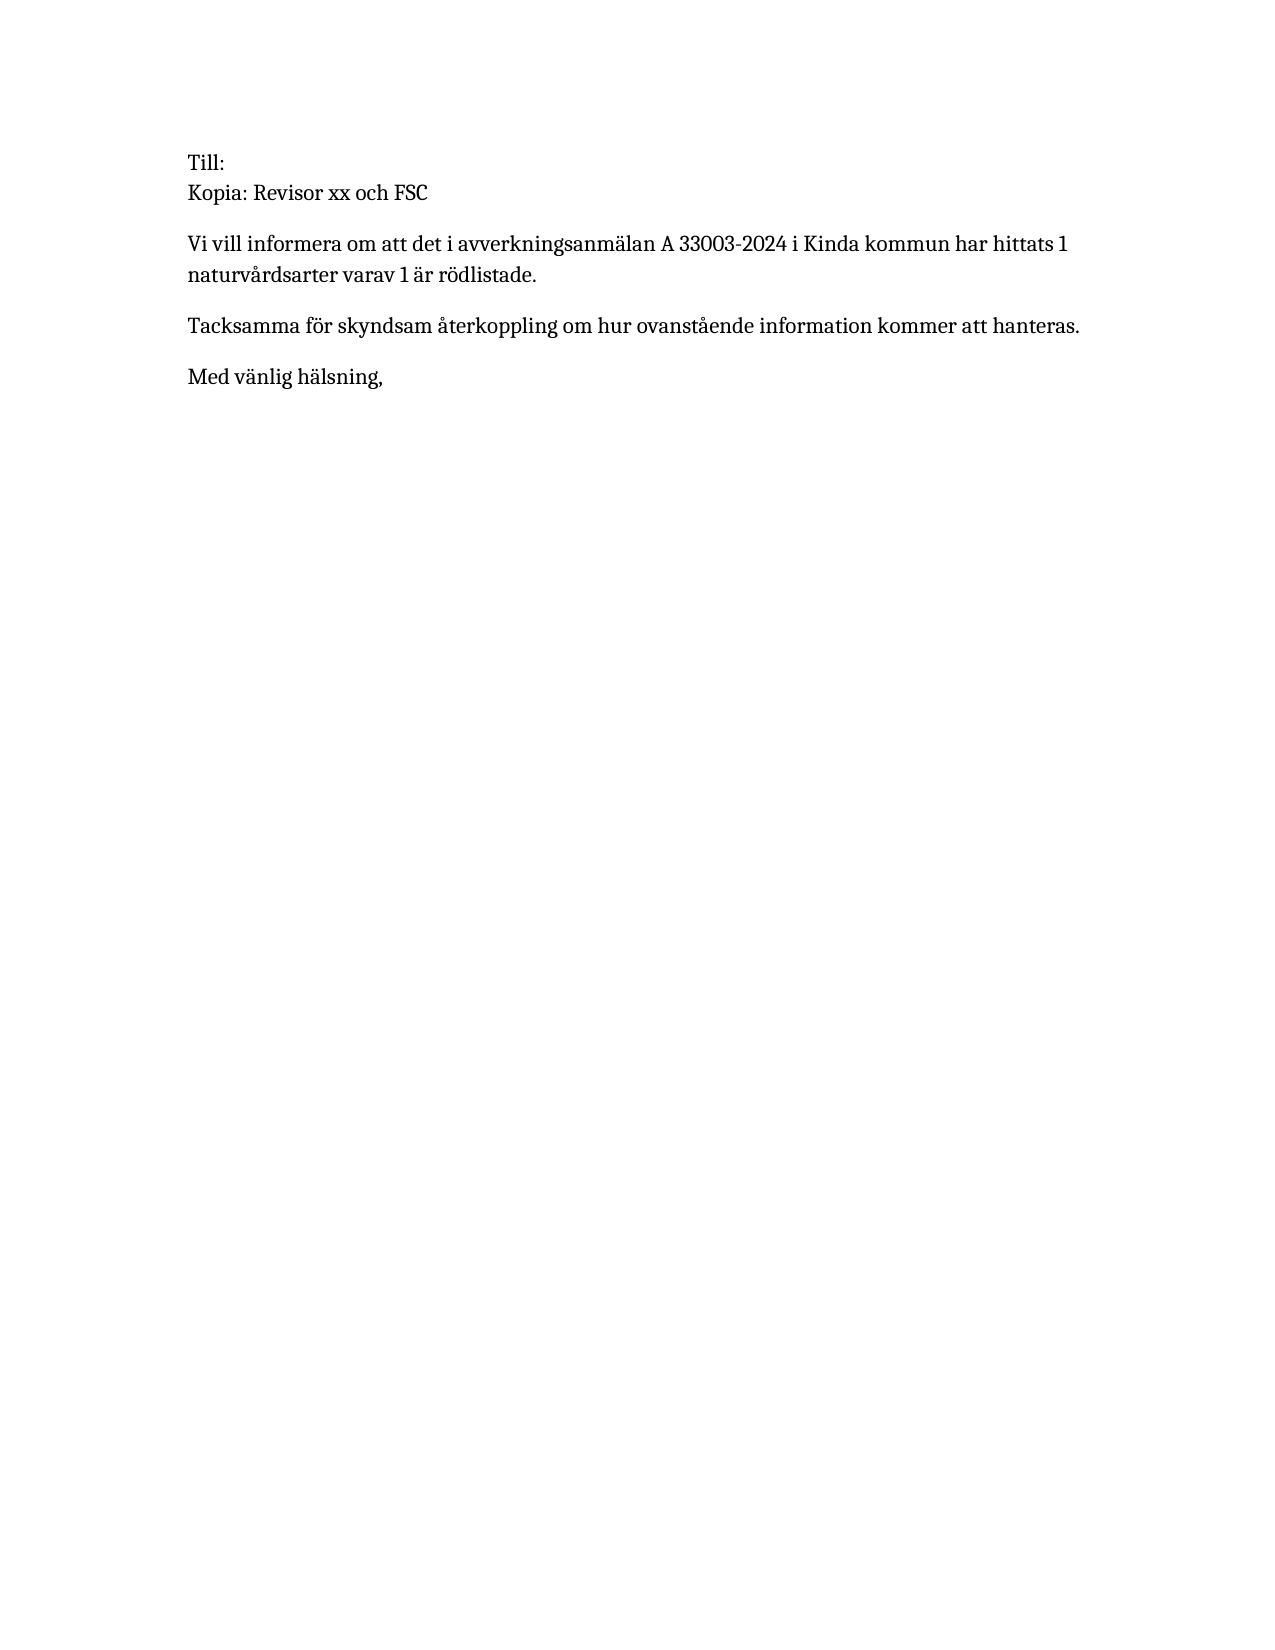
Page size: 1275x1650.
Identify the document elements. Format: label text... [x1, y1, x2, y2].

text Vi vill informera om att det i avverkningsanmälan A 33003-2024 i Kinda kommun har hittats 1 naturvårdsarter varav 1 är rödlistade. [187, 231, 1087, 288]
text Tacksamma för skyndsam återkoppling om hur ovanstående information kommer att hanteras. [187, 312, 1087, 339]
text Med vänlig hälsning, [187, 363, 1087, 420]
text Till: Kopia: Revisor xx och FSC [187, 150, 1087, 207]
